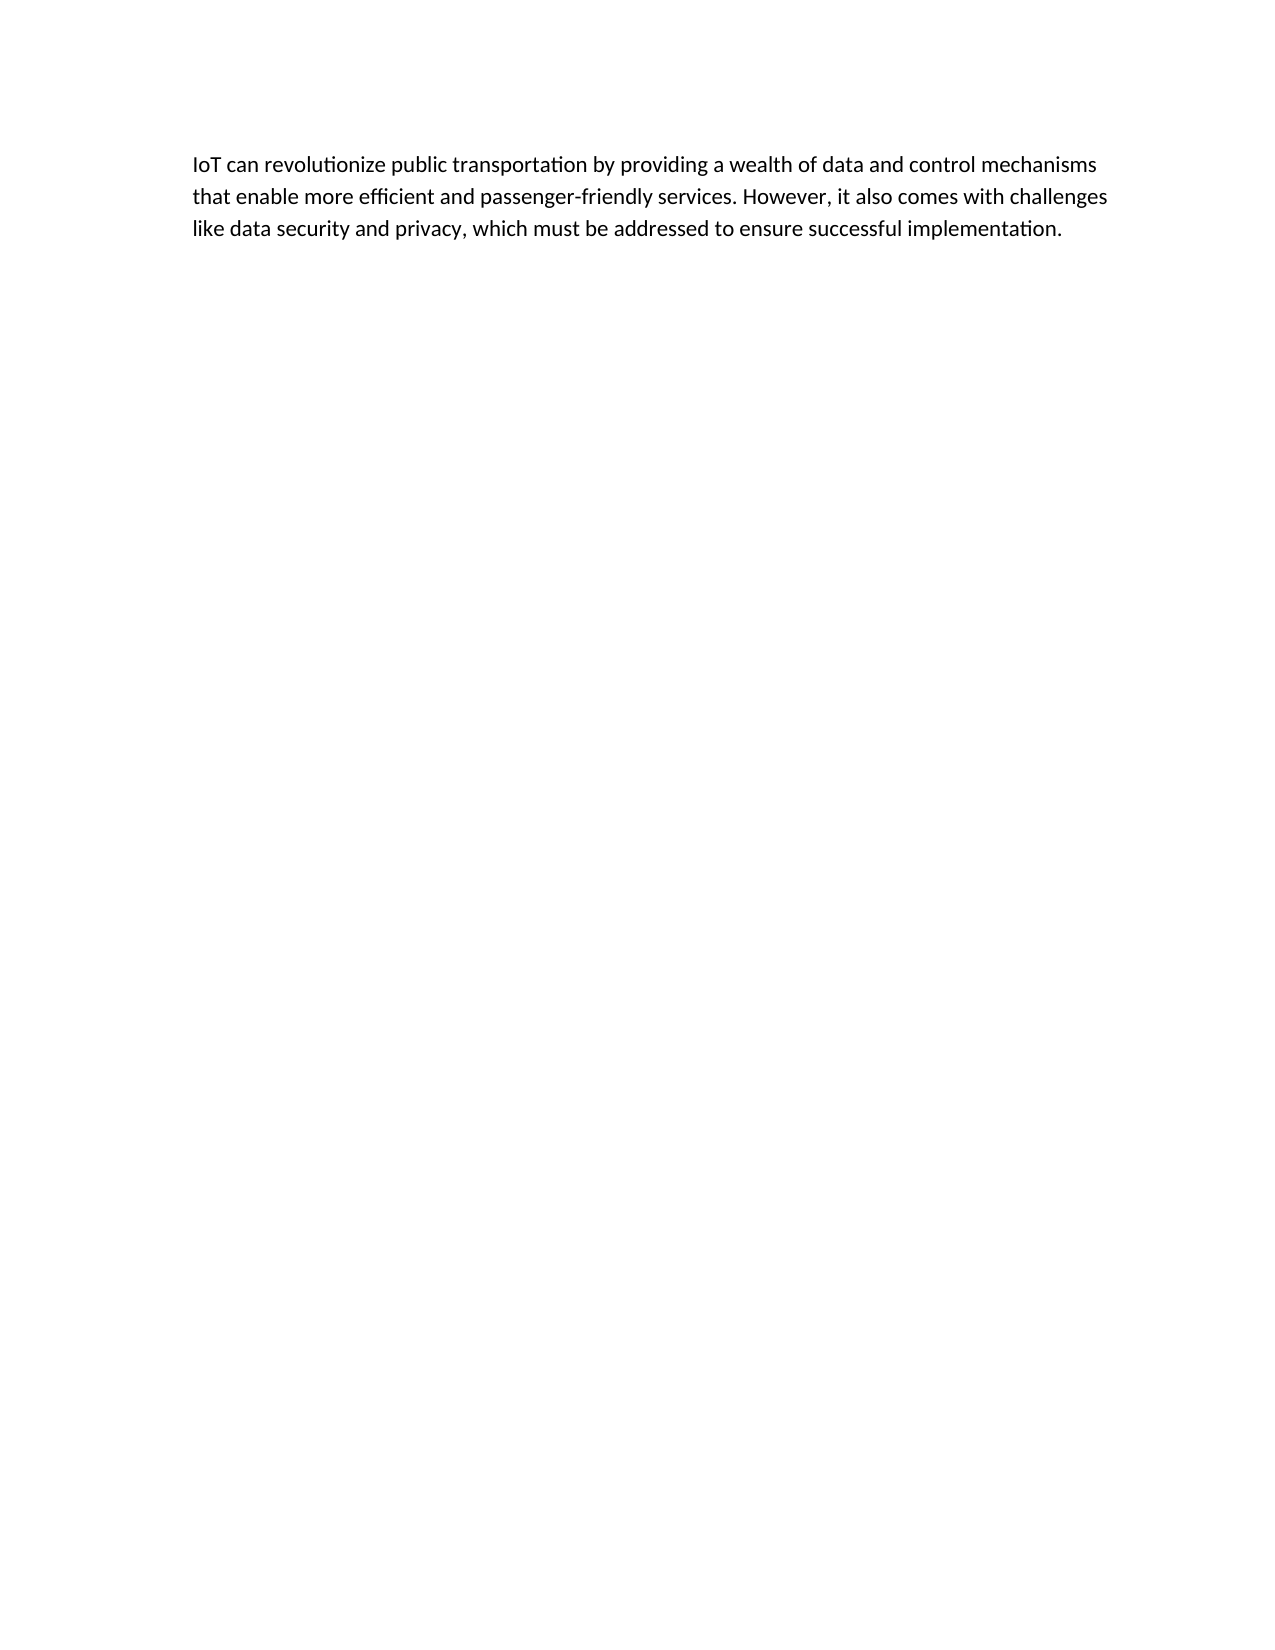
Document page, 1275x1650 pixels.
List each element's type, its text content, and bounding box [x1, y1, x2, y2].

list IoT can revolutionize public transportation by providing a wealth of data and control mechanisms that enable more efficient and passenger-friendly services. However, it also comes with challenges like data security and privacy, which must be addressed to ensure successful implementation. [192, 150, 1125, 242]
